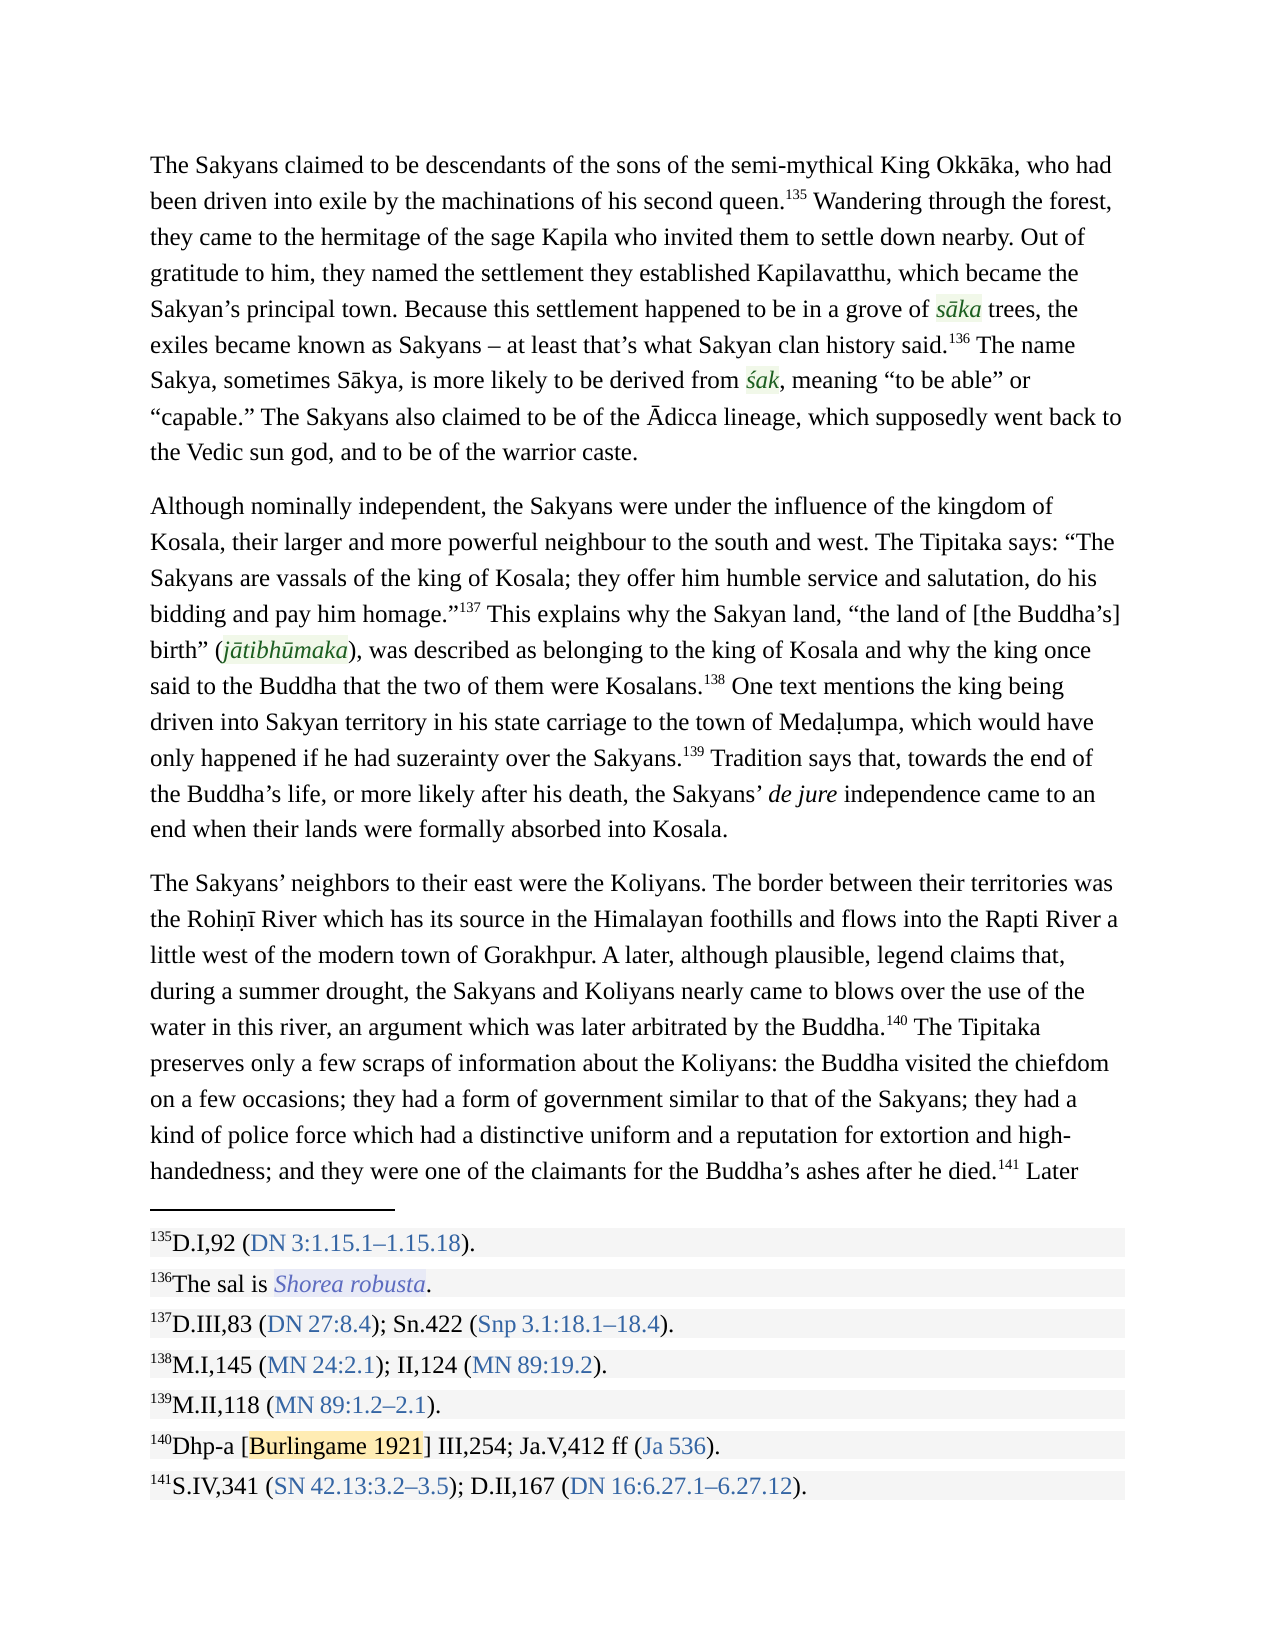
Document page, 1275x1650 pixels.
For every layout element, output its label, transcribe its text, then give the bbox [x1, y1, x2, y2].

text The Sakyans claimed to be descendants of the sons of the semi-mythical King Okkāka, who had been driven into exile by the machinations of his second queen. Wandering through the forest, they came to the hermitage of the sage Kapila who invited them to settle down nearby. Out of gratitude to him, they named the settlement they established Kapilavatthu, which became the Sakyan’s principal town. Because this settlement happened to be in a grove of sāka trees, the exiles became known as Sakyans – at least that’s what Sakyan clan history said. The name Sakya, sometimes Sākya, is more likely to be derived from śak, meaning “to be able” or “capable.” The Sakyans also claimed to be of the Ādicca lineage, which supposedly went back to the Vedic sun god, and to be of the warrior caste. [150, 150, 1125, 466]
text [150, 868, 1125, 1184]
text Although nominally independent, the Sakyans were under the influence of the kingdom of Kosala, their larger and more powerful neighbour to the south and west. The Tipitaka says: “The Sakyans are vassals of the king of Kosala; they offer him humble service and salutation, do his bidding and pay him homage.” This explains why the Sakyan land, “the land of [the Buddha’s] birth” (jātibhūmaka), was described as belonging to the king of Kosala and why the king once said to the Buddha that the two of them were Kosalans. One text mentions the king being driven into Sakyan territory in his state carriage to the town of Medaḷumpa, which would have only happened if he had suzerainty over the Sakyans. Tradition says that, towards the end of the Buddha’s life, or more likely after his death, the Sakyans’ de jure independence came to an end when their lands were formally absorbed into Kosala. [150, 491, 1125, 843]
